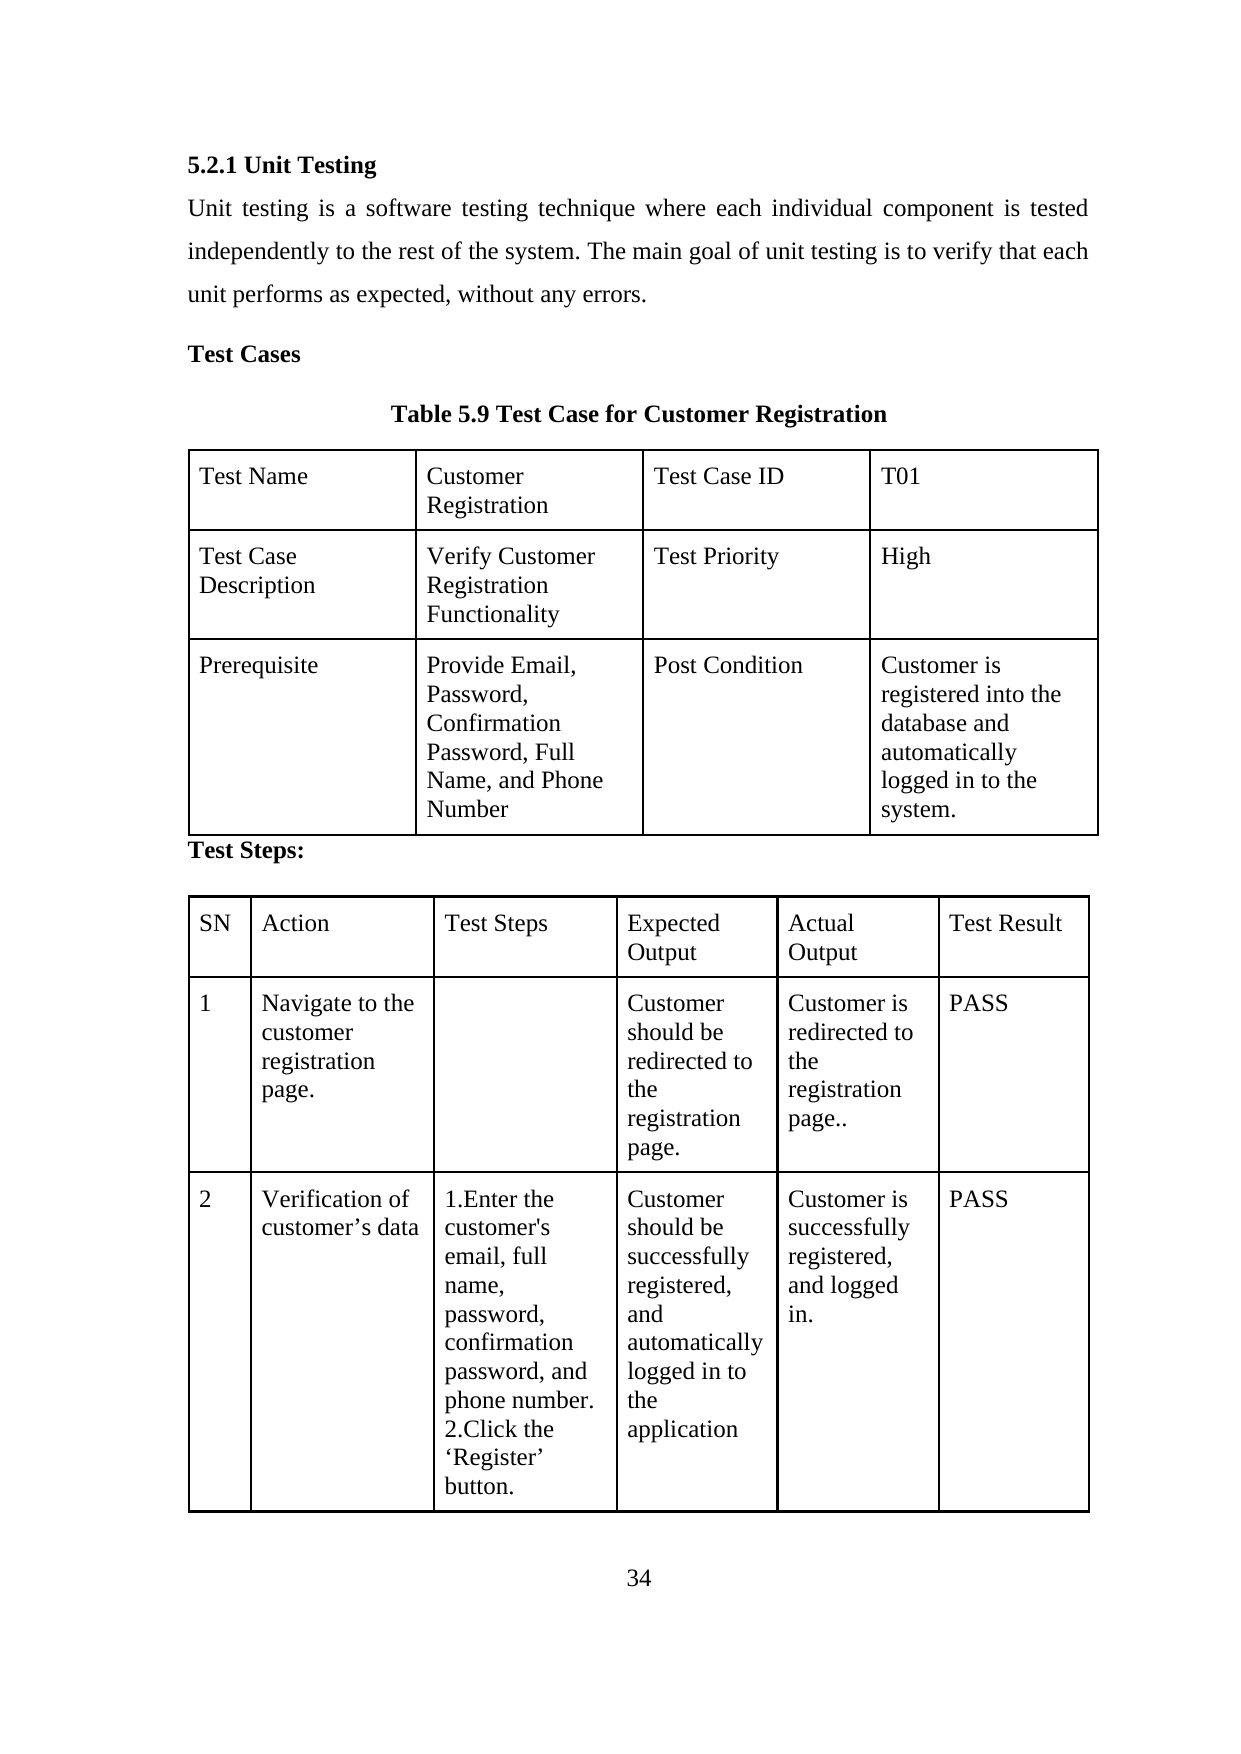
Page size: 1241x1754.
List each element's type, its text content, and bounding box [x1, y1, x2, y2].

table_cell Customer is registered into the database and automatically logged in to the system. [871, 640, 1097, 833]
table_cell Verification of customer’s data [252, 1173, 433, 1510]
table_header SN [190, 898, 250, 976]
table_cell Prerequisite [190, 640, 415, 833]
subtitle 5.2.1 Unit Testing [187, 150, 1090, 179]
table_cell Post Condition [644, 640, 869, 833]
text Test Cases [187, 339, 1090, 368]
table_cell Provide Email, Password, Confirmation Password, Full Name, and Phone Number [417, 640, 642, 833]
table_cell PASS [940, 978, 1088, 1171]
table_cell 1.Enter the customer's email, full name, password, confirmation password, and phone number. 2.Click the ‘Register’ button. [435, 1173, 616, 1510]
table_header Actual Output [779, 898, 938, 976]
table_cell 1 [190, 978, 250, 1171]
table_header Test Case ID [644, 451, 869, 529]
text Unit testing is a software testing technique where each individual component is tested independently to the rest of the system. The main goal of unit testing is to verify that each unit performs as expected, without any errors. [187, 193, 1090, 308]
table_cell 2 [190, 1173, 250, 1510]
table_cell Customer is successfully registered, and logged in. [779, 1173, 938, 1510]
table_cell Navigate to the customer registration page. [252, 978, 433, 1171]
table_cell High [871, 531, 1097, 638]
table_cell PASS [940, 1173, 1088, 1510]
table_cell Customer should be redirected to the registration page. [618, 978, 776, 1171]
table_cell Test Case Description [190, 531, 415, 638]
table_cell Customer is redirected to the registration page.. [779, 978, 938, 1171]
table_header Customer Registration [417, 451, 642, 529]
table_cell [435, 978, 616, 1171]
table_header Expected Output [618, 898, 776, 976]
text Test Steps: [187, 836, 1090, 864]
table_cell Customer should be successfully registered, and automatically logged in to the application [618, 1173, 776, 1510]
table_header Action [252, 898, 433, 976]
table_header T01 [871, 451, 1097, 529]
table_header Test Result [940, 898, 1088, 976]
table_cell Verify Customer Registration Functionality [417, 531, 642, 638]
table_header Test Steps [435, 898, 616, 976]
table_header Test Name [190, 451, 415, 529]
table_cell Test Priority [644, 531, 869, 638]
